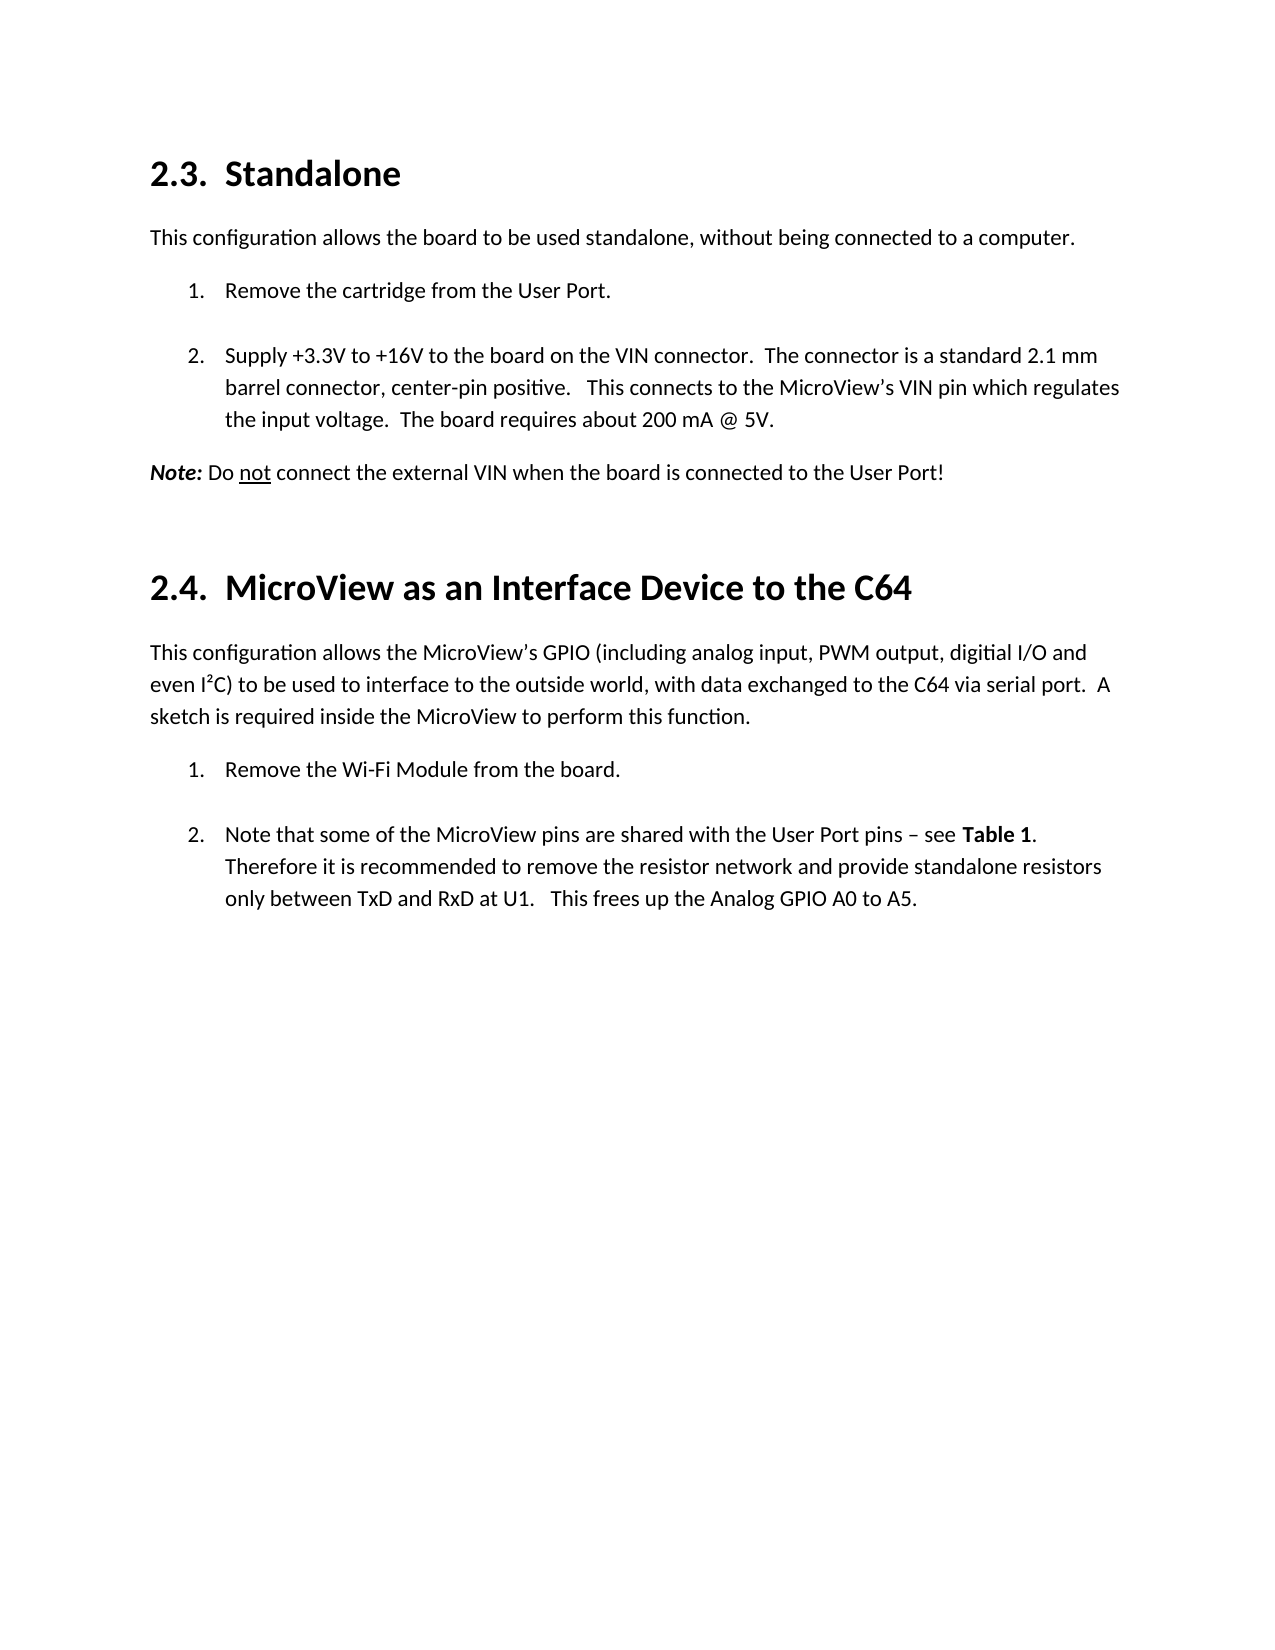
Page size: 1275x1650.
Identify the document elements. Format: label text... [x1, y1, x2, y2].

list Remove the Wi-Fi Module from the board. [187, 755, 1125, 816]
list Supply +3.3V to +16V to the board on the VIN connector. The connector is a standard 2.1 mm barrel connector, center-pin positive. This connects to the MicroView’s VIN pin which regulates the input voltage. The board requires about 200 mA @ 5V. [187, 341, 1125, 433]
text This configuration allows the MicroView’s GPIO (including analog input, PWM output, digitial I/O and even I²C) to be used to interface to the outside world, with data exchanged to the C64 via serial port. A sketch is required inside the MicroView to perform this function. [150, 638, 1125, 730]
list MicroView as an Interface Device to the C64 [150, 564, 1125, 610]
list Remove the cartridge from the User Port. [187, 277, 1125, 337]
text This configuration allows the board to be used standalone, without being connected to a computer. [150, 223, 1125, 252]
list Standalone [150, 150, 1125, 196]
list Note that some of the MicroView pins are shared with the User Port pins – see Table 1. Therefore it is recommended to remove the resistor network and provide standalone resistors only between TxD and RxD at U1. This frees up the Analog GPIO A0 to A5. [187, 820, 1125, 912]
text Note: Do not connect the external VIN when the board is connected to the User Port! [150, 458, 1125, 486]
